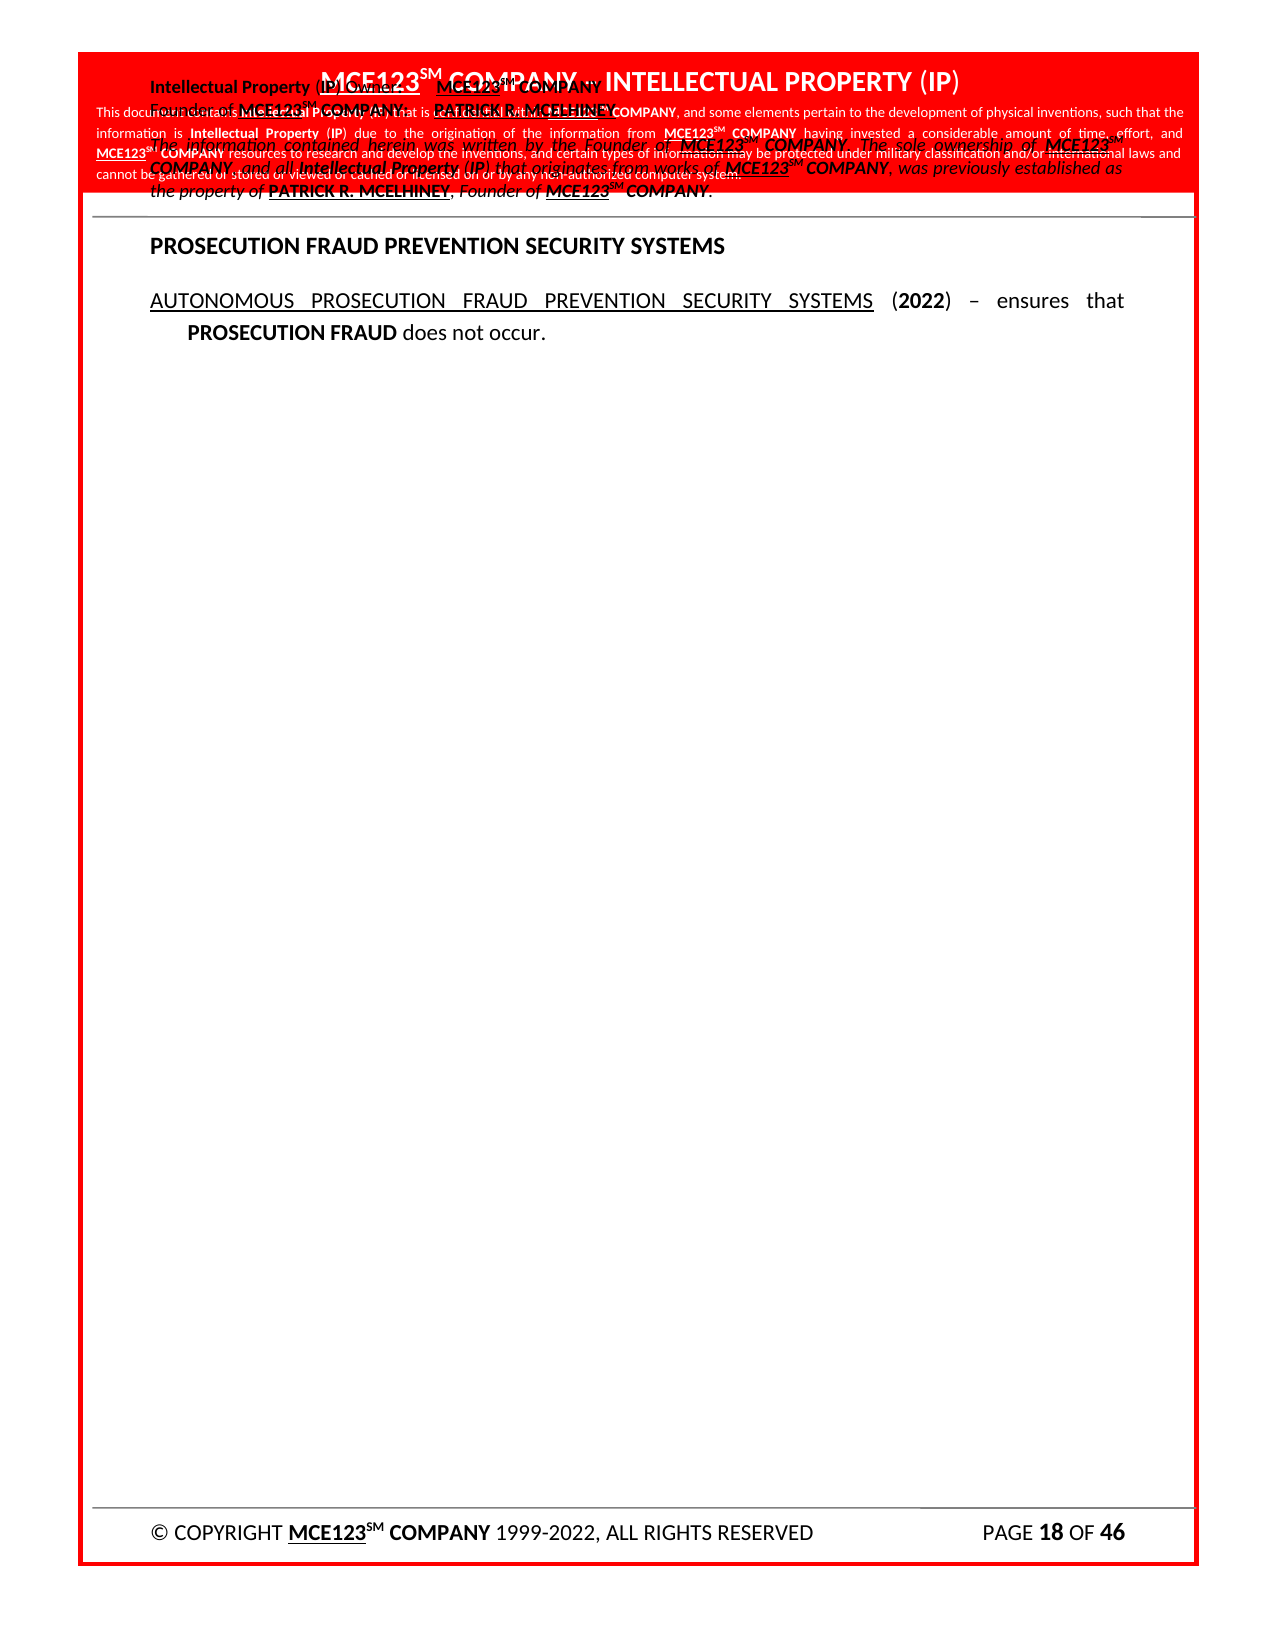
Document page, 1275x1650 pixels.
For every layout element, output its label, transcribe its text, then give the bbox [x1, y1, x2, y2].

text AUTONOMOUS PROSECUTION FRAUD PREVENTION SECURITY SYSTEMS (2022) – ensures that PROSECUTION FRAUD does not occur. [150, 286, 1125, 346]
text PROSECUTION FRAUD PREVENTION SECURITY SYSTEMS [150, 230, 1125, 261]
